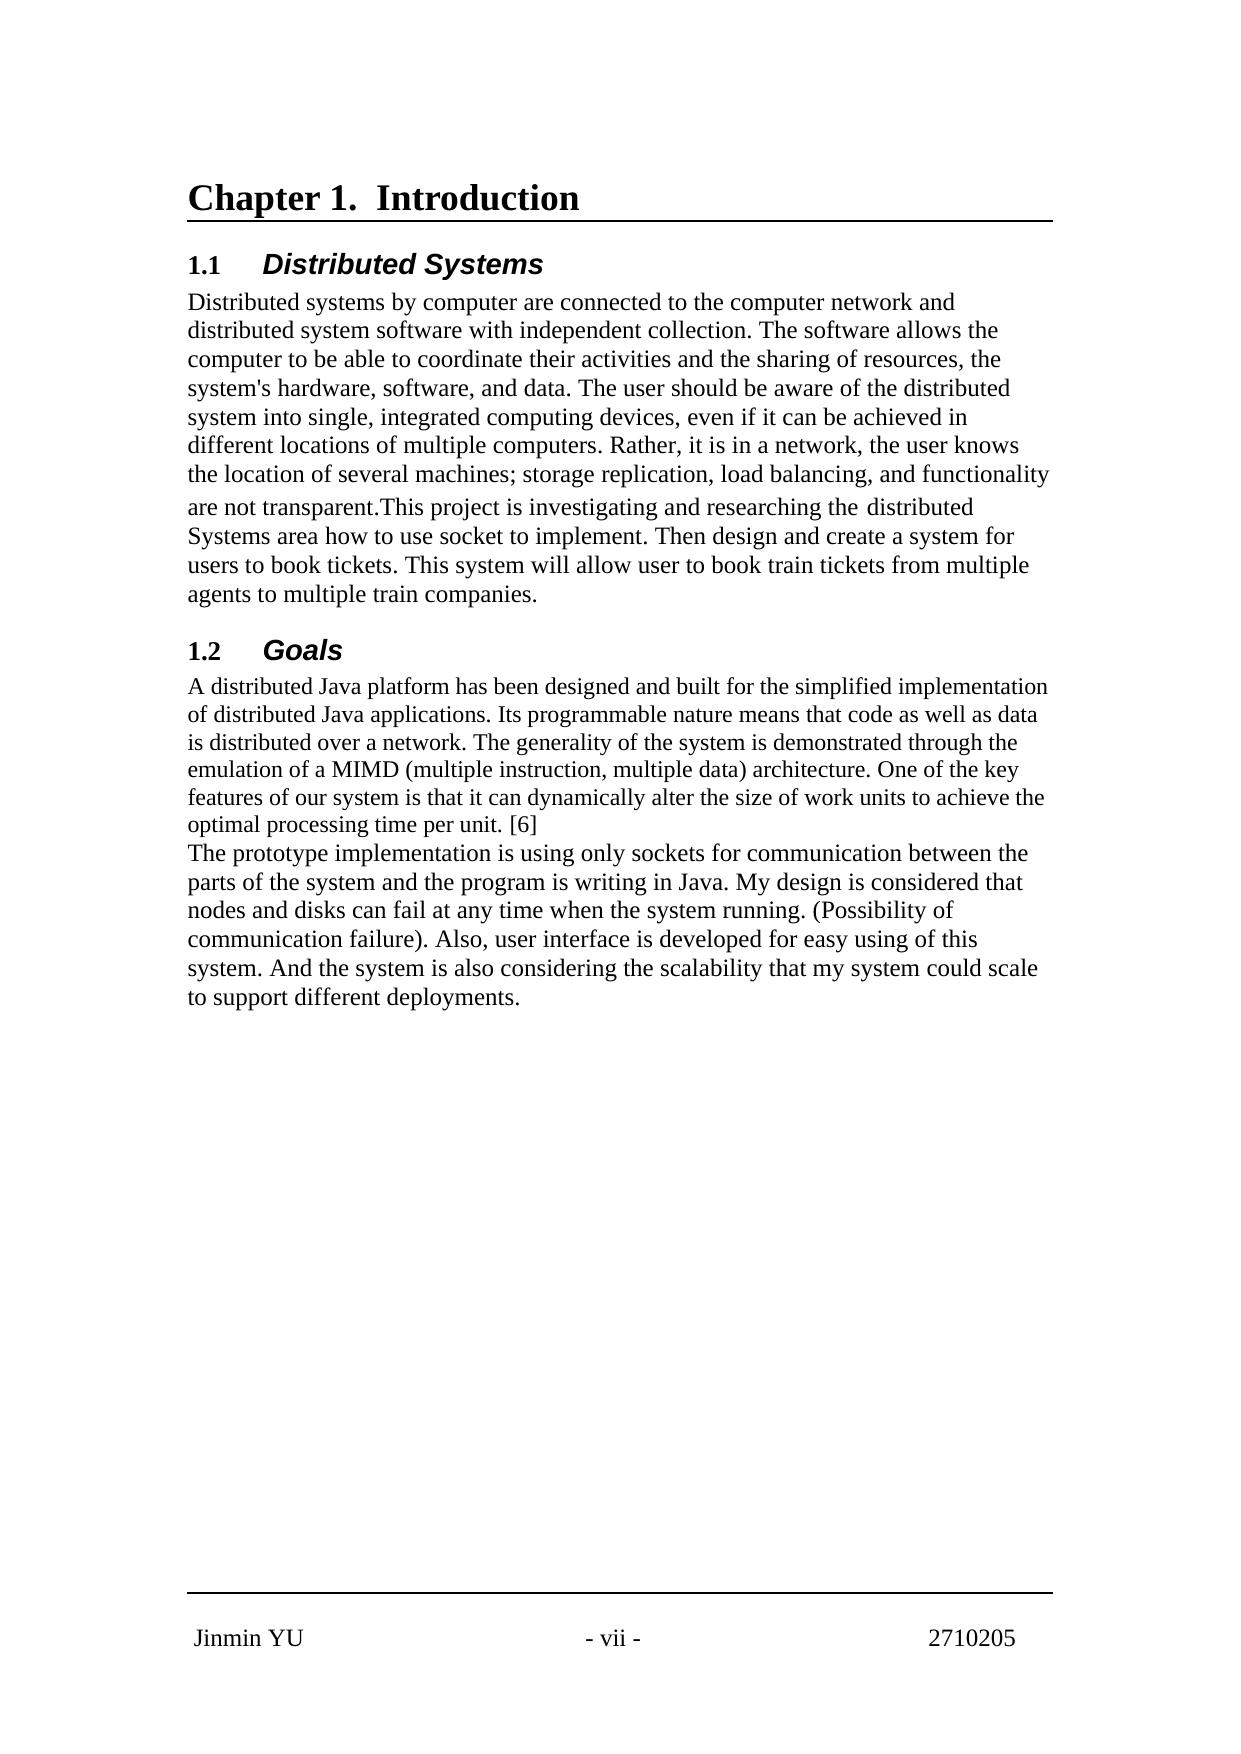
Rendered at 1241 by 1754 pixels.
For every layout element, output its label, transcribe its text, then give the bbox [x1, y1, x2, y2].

subtitle 1.2 Goals [187, 633, 1053, 666]
text Distributed systems by computer are connected to the computer network and distributed system software with independent collection. The software allows the computer to be able to coordinate their activities and the sharing of resources, the system's hardware, software, and data. The user should be aware of the distributed system into single, integrated computing devices, even if it can be achieved in different locations of multiple computers. Rather, it is in a network, the user knows the location of several machines; storage replication, load balancing, and functionality are not transparent.This project is investigating and researching the distributed Systems area how to use socket to implement. Then design and create a system for users to book tickets. This system will allow user to book train tickets from multiple agents to multiple train companies. [187, 287, 1053, 608]
text The prototype implementation is using only sockets for communication between the parts of the system and the program is writing in Java. My design is considered that nodes and disks can fail at any time when the system running. (Possibility of communication failure). Also, user interface is developed for easy using of this system. And the system is also considering the scalability that my system could scale to support different deployments. [187, 838, 1053, 1011]
subtitle Chapter 1. Introduction [187, 175, 1053, 220]
text A distributed Java platform has been designed and built for the simplified implementation of distributed Java applications. Its programmable nature means that code as well as data is distributed over a network. The generality of the system is demonstrated through the emulation of a MIMD (multiple instruction, multiple data) architecture. One of the key features of our system is that it can dynamically alter the size of work units to achieve the optimal processing time per unit. [6] [187, 672, 1053, 838]
subtitle 1.1 Distributed Systems [187, 247, 1053, 280]
